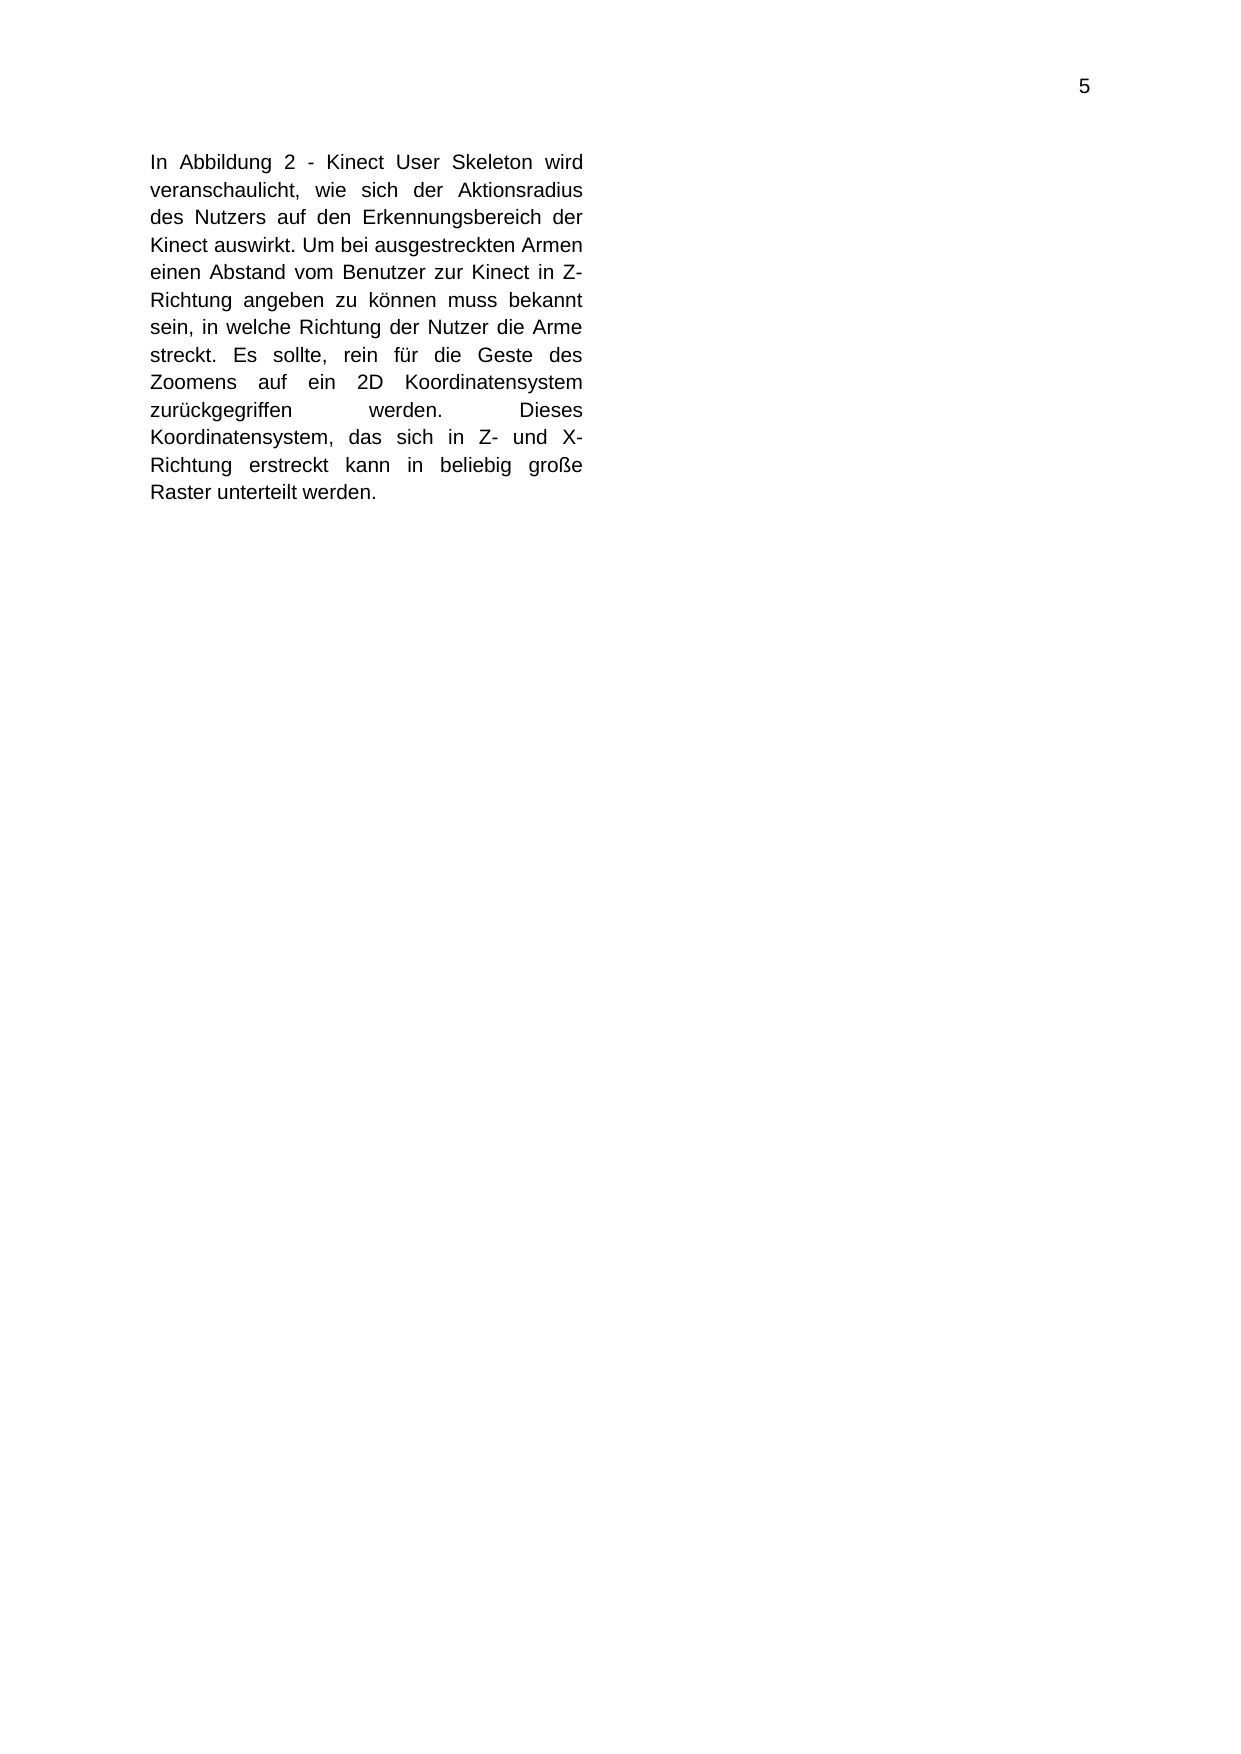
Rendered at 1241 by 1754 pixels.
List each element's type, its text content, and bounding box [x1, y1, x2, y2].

text In Abbildung 2 - Kinect User Skeleton wird veranschaulicht, wie sich der Aktionsradius des Nutzers auf den Erkennungsbereich der Kinect auswirkt. Um bei ausgestreckten Armen einen Abstand vom Benutzer zur Kinect in Z-Richtung angeben zu können muss bekannt sein, in welche Richtung der Nutzer die Arme streckt. Es sollte, rein für die Geste des Zoomens auf ein 2D Koordinatensystem zurückgegriffen werden. Dieses Koordinatensystem, das sich in Z- und X-Richtung erstreckt kann in beliebig große Raster unterteilt werden. [150, 150, 583, 504]
